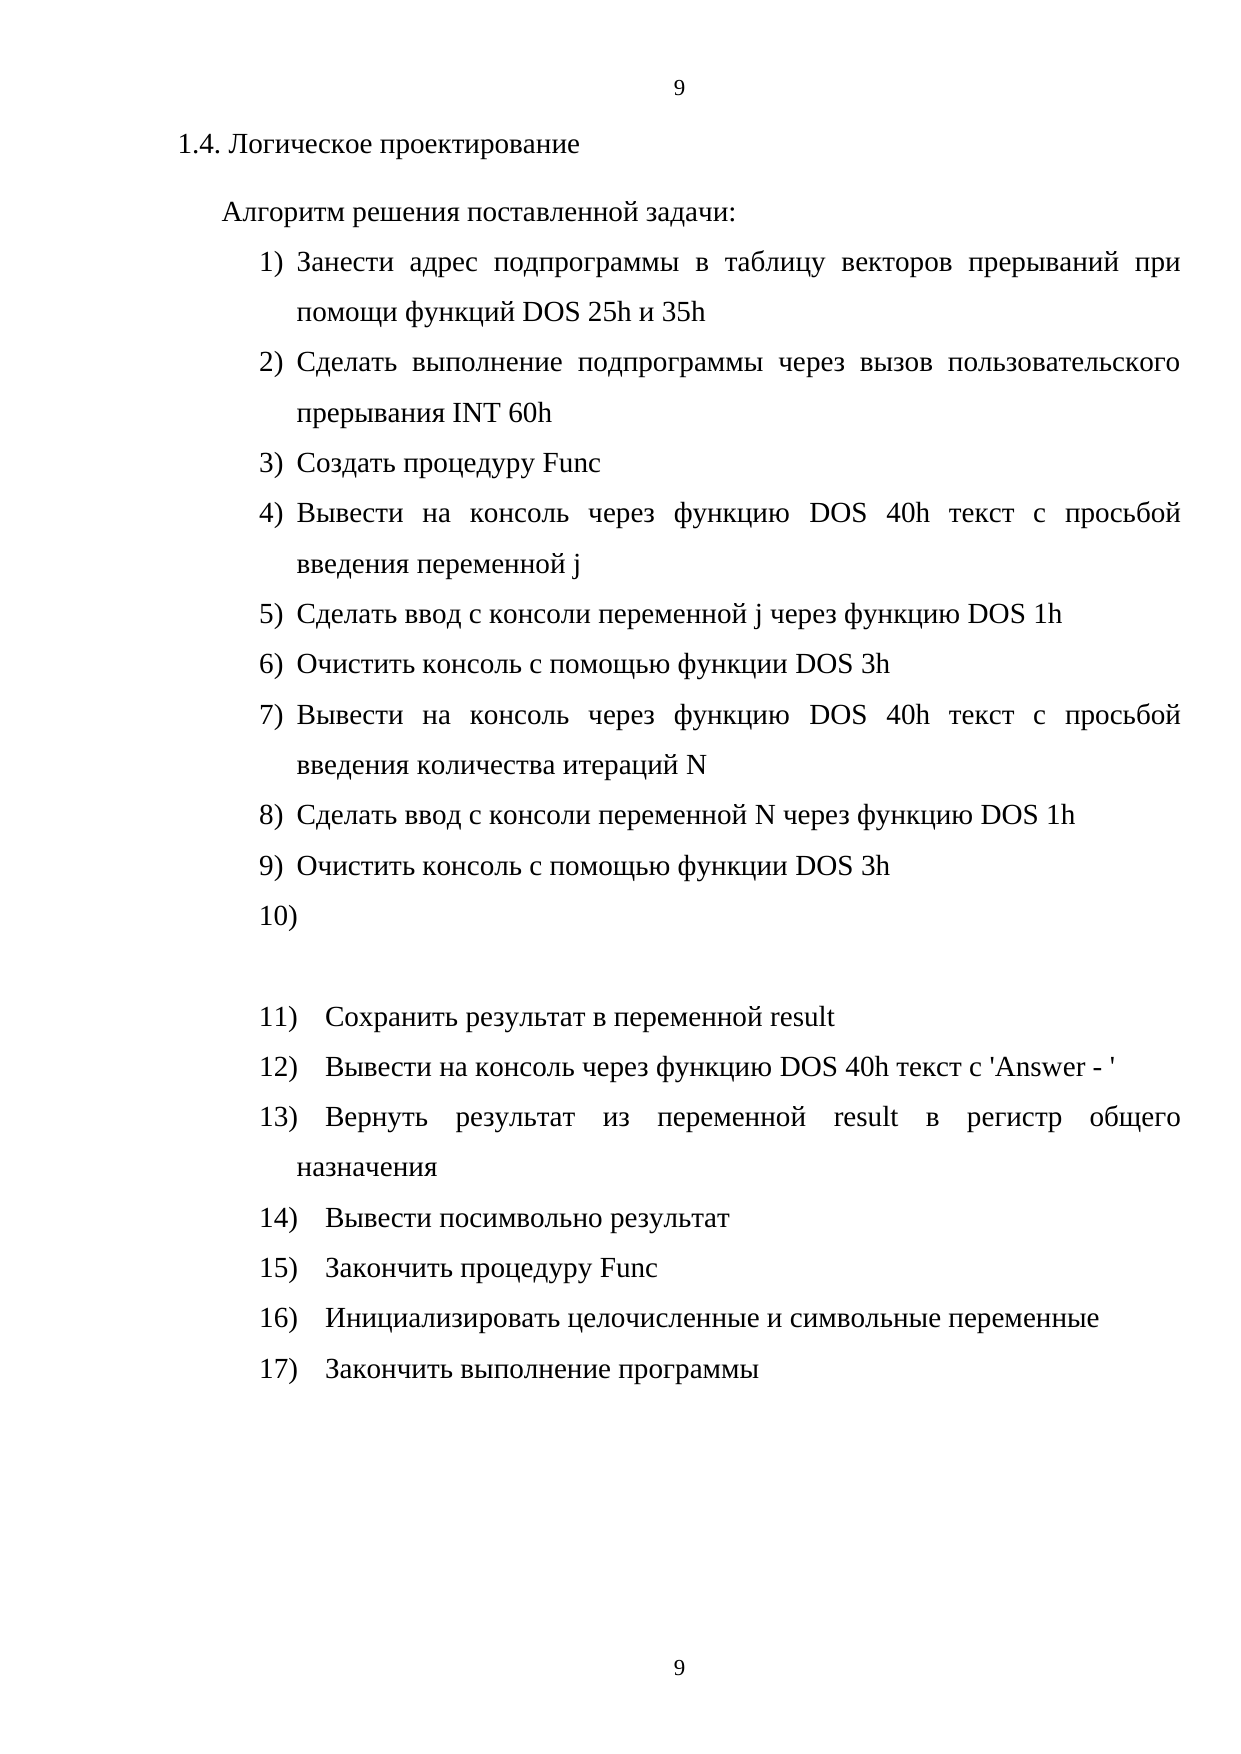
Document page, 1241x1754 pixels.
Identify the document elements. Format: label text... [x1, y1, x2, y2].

list Вывести посимвольно результат [259, 1200, 1181, 1233]
list Вернуть результат из переменной result в регистр общего назначения [259, 1099, 1181, 1183]
list Очистить консоль с помощью функции DOS 3h [259, 848, 1181, 881]
list Сделать ввод с консоли переменной N через функцию DOS 1h [259, 797, 1181, 831]
list Вывести на консоль через функцию DOS 40h текст с 'Answer - ' [259, 1049, 1181, 1082]
list Инициализировать целочисленные и символьные переменные [259, 1301, 1181, 1334]
list Вывести на консоль через функцию DOS 40h текст с просьбой введения количества итераций N [259, 697, 1181, 781]
text Алгоритм решения поставленной задачи: [177, 194, 1181, 227]
subtitle Логическое проектирование [177, 127, 1181, 160]
list Закончить выполнение программы [259, 1351, 1181, 1384]
list Очистить консоль с помощью функции DOS 3h [259, 646, 1181, 680]
list Сохранить результат в переменной result [259, 999, 1181, 1032]
list Занести адрес подпрограммы в таблицу векторов прерываний при помощи функций DOS 25h и 35h [259, 244, 1181, 328]
list Сделать выполнение подпрограммы через вызов пользовательского прерывания INT 60h [259, 344, 1181, 428]
list Закончить процедуру Func [259, 1250, 1181, 1284]
list Вывести на консоль через функцию DOS 40h текст с просьбой введения переменной j [259, 496, 1181, 579]
list Сделать ввод с консоли переменной j через функцию DOS 1h [259, 596, 1181, 630]
list Создать процедуру Func [259, 445, 1181, 479]
